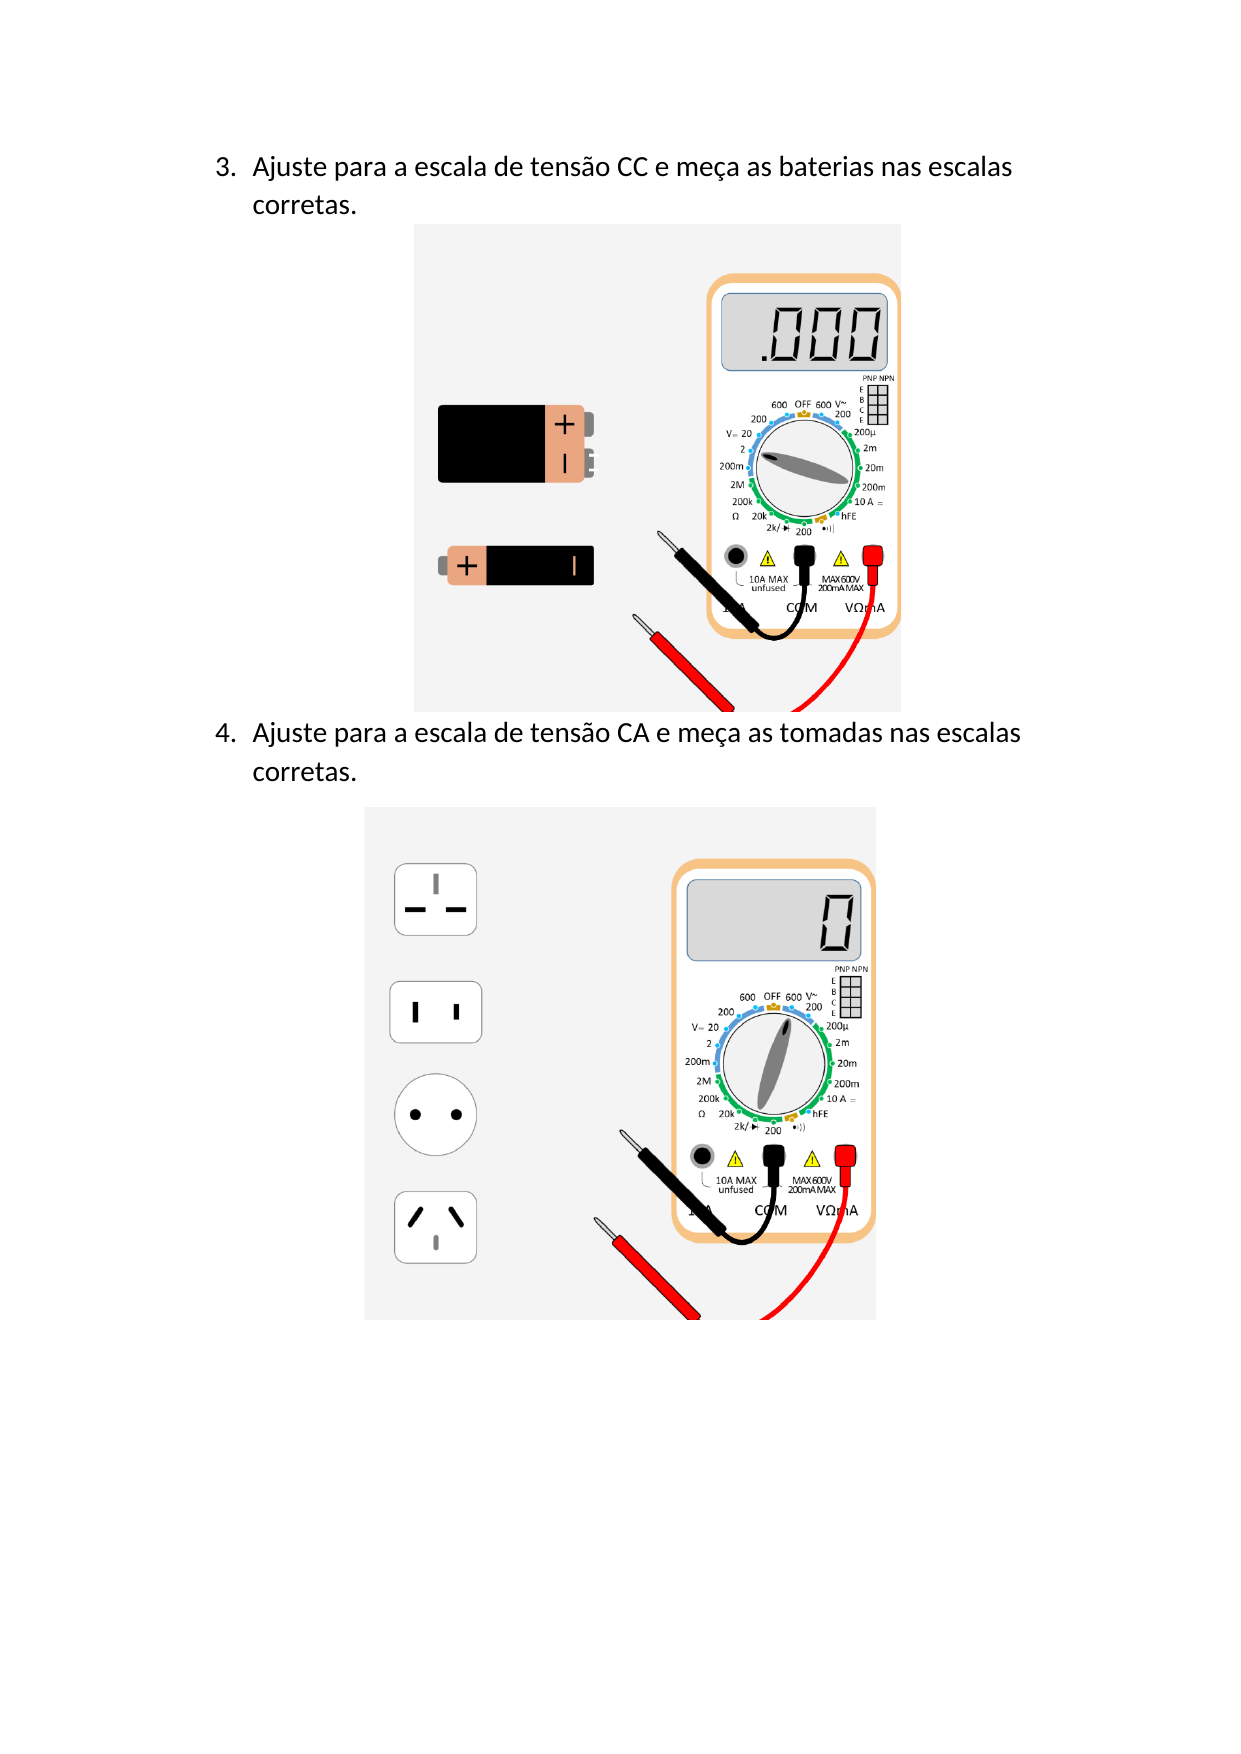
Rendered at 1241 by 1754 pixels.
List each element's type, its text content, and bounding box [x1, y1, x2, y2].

list Ajuste para a escala de tensão CA e meça as tomadas nas escalas corretas. [215, 714, 1063, 788]
picture [364, 807, 876, 1320]
picture [413, 224, 902, 712]
list Ajuste para a escala de tensão CC e meça as baterias nas escalas corretas. [215, 148, 1063, 222]
